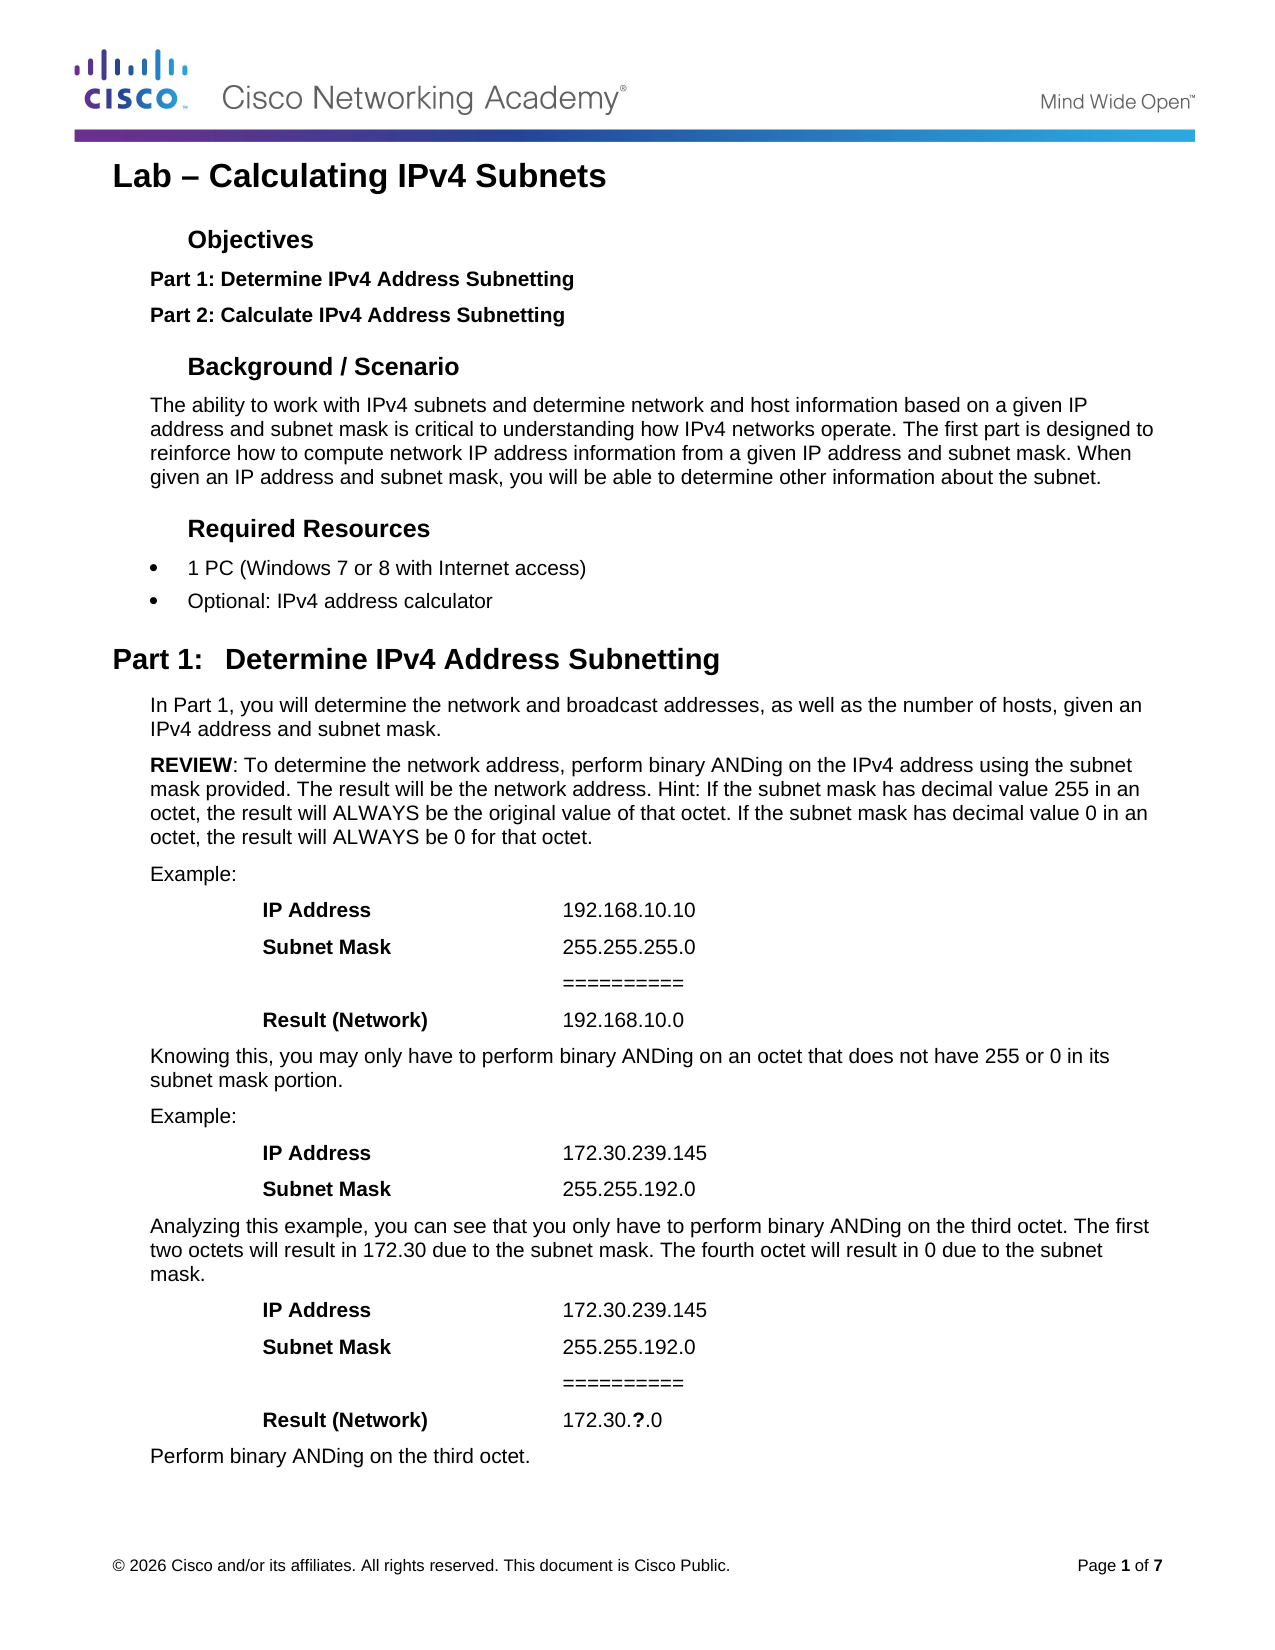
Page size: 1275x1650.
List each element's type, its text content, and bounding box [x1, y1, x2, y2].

text Subnet Mask 255.255.192.0 [150, 1177, 1162, 1201]
title Lab – Calculating IPv4 Subnets [112, 156, 1162, 195]
text In Part 1, you will determine the network and broadcast addresses, as well as the number of hosts, given an IPv4 address and subnet mask. [150, 693, 1162, 741]
text Result (Network) 192.168.10.0 [150, 1007, 1162, 1031]
text Determine IPv4 Address Subnetting [112, 642, 1162, 675]
text Optional: IPv4 address calculator [150, 589, 1162, 613]
text Knowing this, you may only have to perform binary ANDing on an octet that does not have 255 or 0 in its subnet mask portion. [150, 1044, 1162, 1092]
text ========== [150, 1371, 1162, 1395]
text Subnet Mask 255.255.255.0 [150, 934, 1162, 958]
text 1 PC (Windows 7 or 8 with Internet access) [150, 555, 1162, 579]
text REVIEW: To determine the network address, perform binary ANDing on the IPv4 address using the subnet mask provided. The result will be the network address. Hint: If the subnet mask has decimal value 255 in an octet, the result will ALWAYS be the original value of that octet. If the subnet mask has decimal value 0 in an octet, the result will ALWAYS be 0 for that octet. [150, 753, 1162, 849]
text IP Address 172.30.239.145 [150, 1141, 1162, 1165]
text Example: [150, 1104, 1162, 1128]
text IP Address 192.168.10.10 [150, 898, 1162, 922]
text Part 2: Calculate IPv4 Address Subnetting [150, 303, 1162, 327]
text IP Address 172.30.239.145 [150, 1298, 1162, 1322]
text Perform binary ANDing on the third octet. [150, 1444, 1162, 1468]
text Required Resources [112, 514, 1162, 543]
text Analyzing this example, you can see that you only have to perform binary ANDing on the third octet. The first two octets will result in 172.30 due to the subnet mask. The fourth octet will result in 0 due to the subnet mask. [150, 1214, 1162, 1286]
picture [0, 30, 1273, 142]
text Background / Scenario [112, 352, 1162, 381]
text Result (Network) 172.30.?.0 [150, 1407, 1162, 1431]
text Subnet Mask 255.255.192.0 [150, 1334, 1162, 1358]
text Example: [150, 862, 1162, 886]
text Objectives [112, 225, 1162, 254]
text ========== [150, 971, 1162, 995]
text Part 1: Determine IPv4 Address Subnetting [150, 267, 1162, 291]
text The ability to work with IPv4 subnets and determine network and host information based on a given IP address and subnet mask is critical to understanding how IPv4 networks operate. The first part is designed to reinforce how to compute network IP address information from a given IP address and subnet mask. When given an IP address and subnet mask, you will be able to determine other information about the subnet. [150, 393, 1162, 489]
